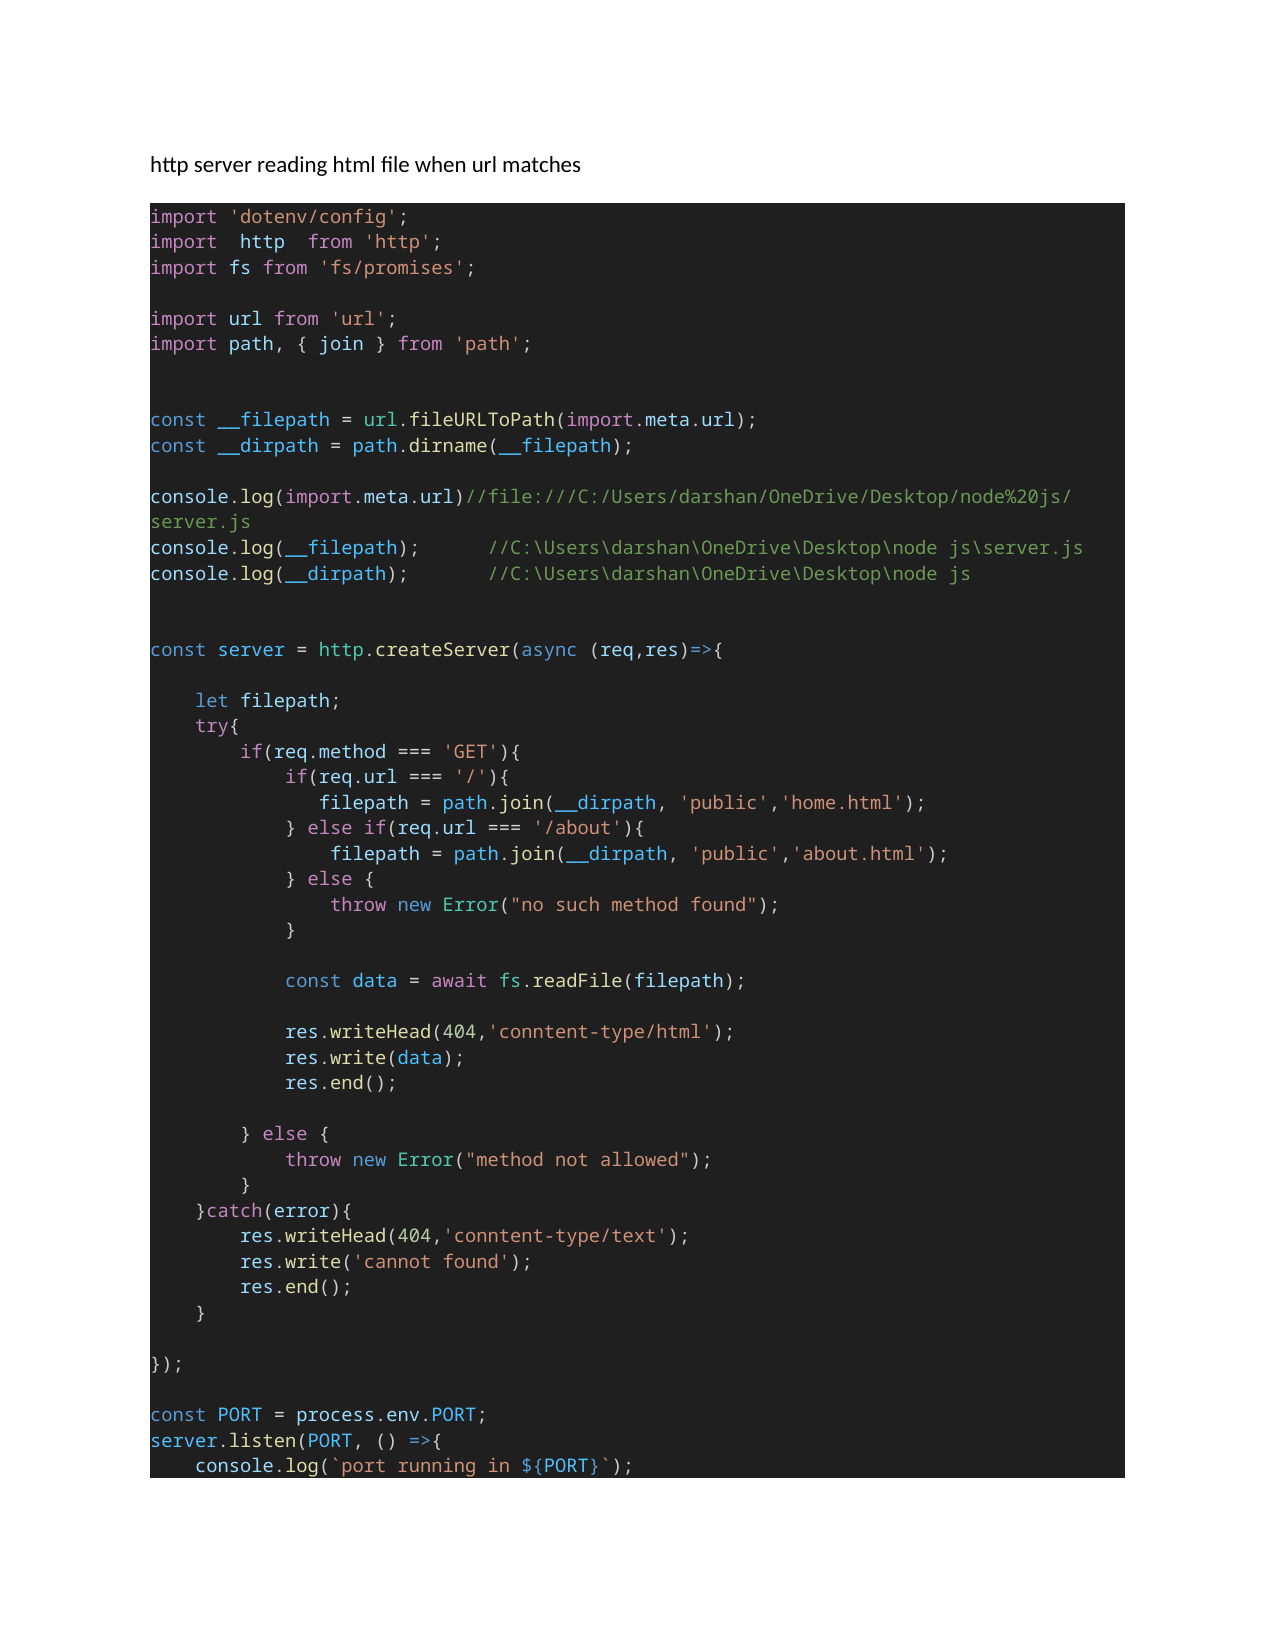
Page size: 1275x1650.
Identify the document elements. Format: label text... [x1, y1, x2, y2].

text import 'dotenv/config'; [150, 203, 1125, 228]
text res.end(); [150, 1274, 1125, 1299]
text } [150, 1172, 1125, 1197]
text server.listen(PORT, () =>{ [150, 1427, 1125, 1452]
text if(req.url === '/'){ [150, 763, 1125, 789]
text }); [150, 1350, 1125, 1376]
text res.writeHead(404,'conntent-type/html'); [150, 1019, 1125, 1044]
text res.end(); [150, 1070, 1125, 1095]
text console.log(import.meta.url)//file:///C:/Users/darshan/OneDrive/Desktop/node%20js/server.js [150, 483, 1125, 534]
text throw new Error("no such method found"); [150, 891, 1125, 917]
text throw new Error("method not allowed"); [150, 1146, 1125, 1172]
text try{ [150, 712, 1125, 738]
text } else { [150, 866, 1125, 891]
text import http from 'http'; [150, 228, 1125, 254]
text } [150, 917, 1125, 942]
text const __filepath = url.fileURLToPath(import.meta.url); [150, 407, 1125, 432]
text filepath = path.join(__dirpath, 'public','about.html'); [150, 840, 1125, 866]
text console.log(`port running in ${PORT}`); [150, 1452, 1125, 1478]
text } else if(req.url === '/about'){ [150, 814, 1125, 840]
text } else { [150, 1121, 1125, 1146]
text console.log(__filepath); //C:\Users\darshan\OneDrive\Desktop\node js\server.js [150, 534, 1125, 560]
text import path, { join } from 'path'; [150, 331, 1125, 356]
text if(req.method === 'GET'){ [150, 738, 1125, 763]
text filepath = path.join(__dirpath, 'public','home.html'); [150, 789, 1125, 814]
text res.writeHead(404,'conntent-type/text'); [150, 1223, 1125, 1248]
text const __dirpath = path.dirname(__filepath); [150, 432, 1125, 458]
text import fs from 'fs/promises'; [150, 254, 1125, 279]
text const data = await fs.readFile(filepath); [150, 968, 1125, 993]
text } [150, 1299, 1125, 1325]
text res.write(data); [150, 1044, 1125, 1070]
text }catch(error){ [150, 1197, 1125, 1223]
text http server reading html file when url matches [150, 150, 1125, 178]
text const PORT = process.env.PORT; [150, 1401, 1125, 1427]
text res.write('cannot found'); [150, 1248, 1125, 1274]
text import url from 'url'; [150, 305, 1125, 331]
text let filepath; [150, 687, 1125, 712]
text console.log(__dirpath); //C:\Users\darshan\OneDrive\Desktop\node js [150, 560, 1125, 585]
text const server = http.createServer(async (req,res)=>{ [150, 636, 1125, 661]
